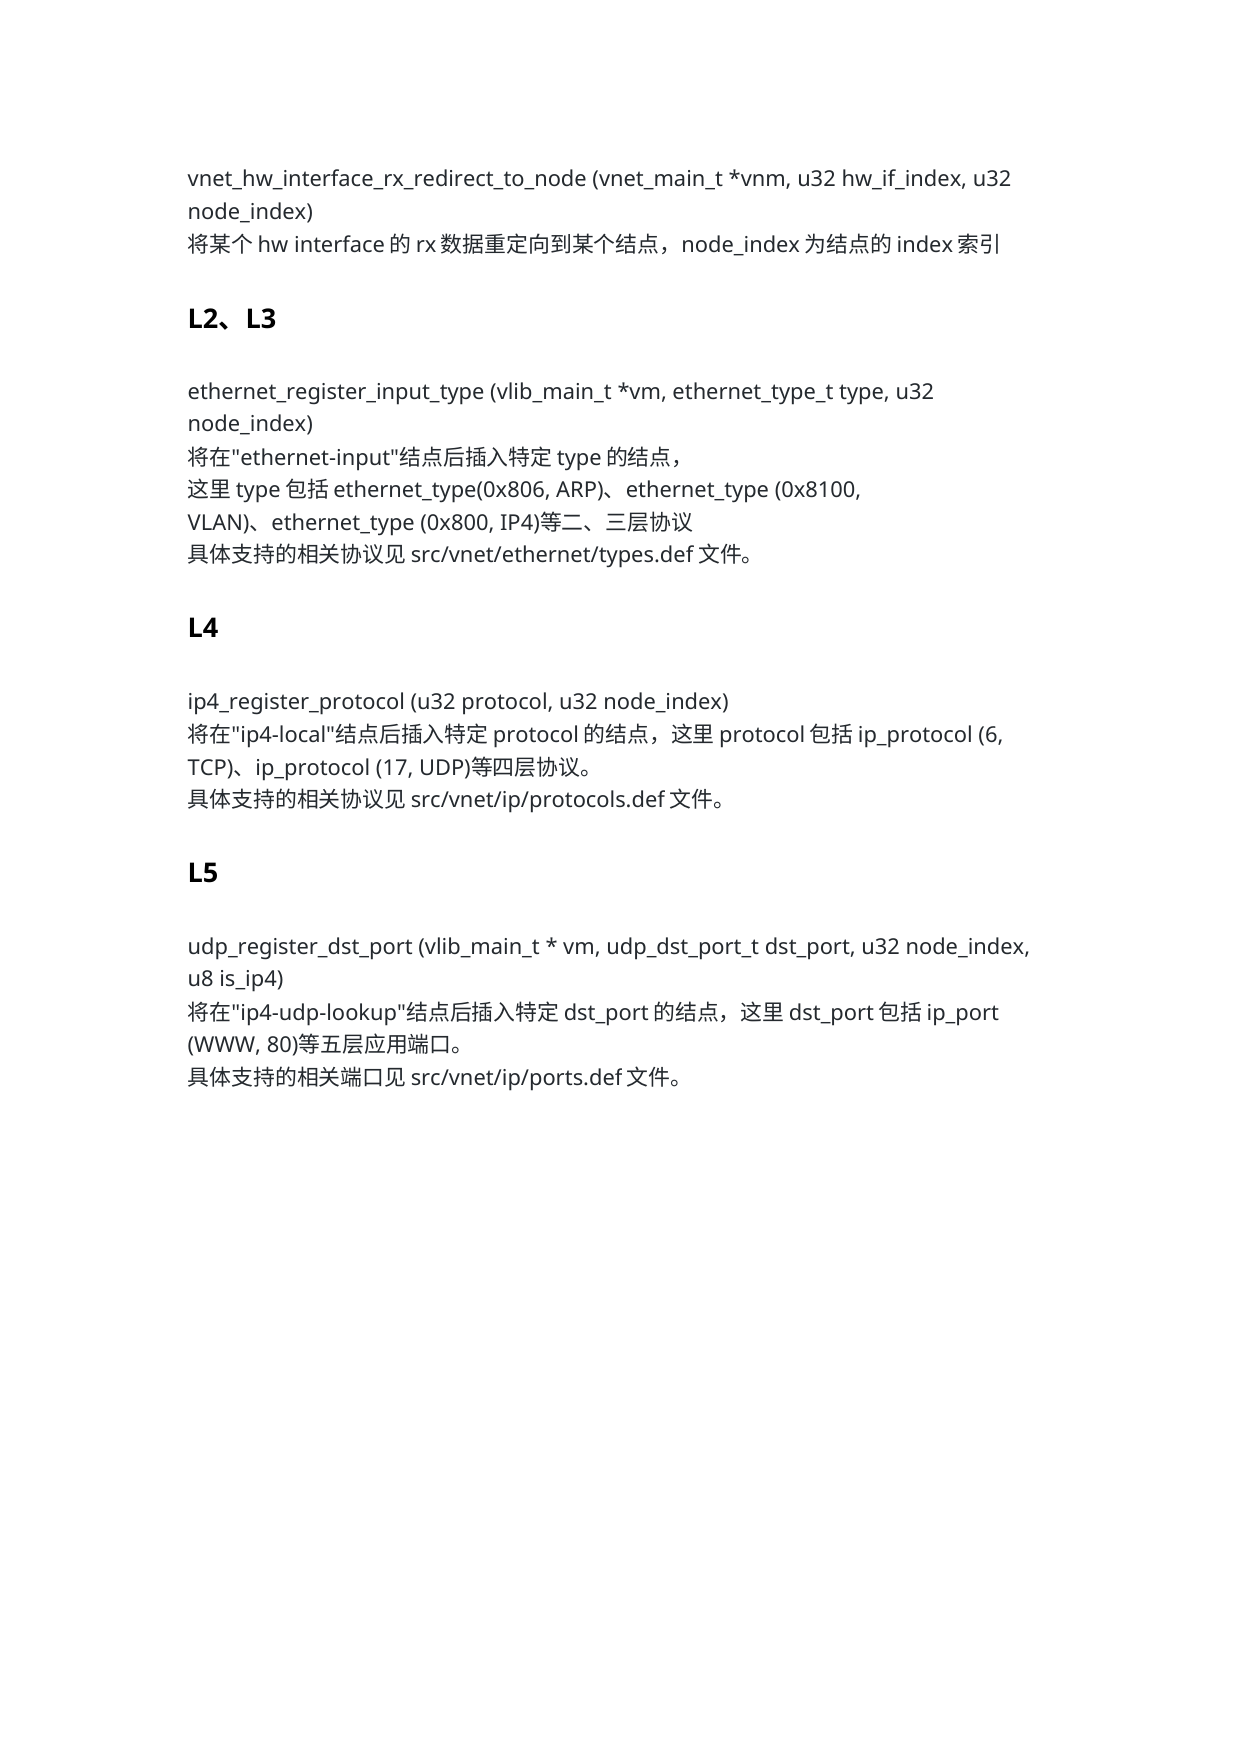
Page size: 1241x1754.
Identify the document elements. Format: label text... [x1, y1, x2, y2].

text L5 [187, 839, 1053, 904]
text L4 [187, 594, 1053, 659]
text ip4_register_protocol (u32 protocol, u32 node_index) 将在"ip4-local"结点后插入特定protocol的结点，这里protocol包括ip_protocol (6, TCP)、ip_protocol (17, UDP)等四层协议。 具体支持的相关协议见src/vnet/ip/protocols.def文件。 [187, 684, 1053, 814]
text udp_register_dst_port (vlib_main_t * vm, udp_dst_port_t dst_port, u32 node_index, u8 is_ip4) 将在"ip4-udp-lookup"结点后插入特定dst_port的结点，这里dst_port包括ip_port (WWW, 80)等五层应用端口。 具体支持的相关端口见src/vnet/ip/ports.def文件。 [187, 929, 1053, 1092]
text L2、L3 [187, 284, 1053, 349]
text vnet_hw_interface_rx_redirect_to_node (vnet_main_t *vnm, u32 hw_if_index, u32 node_index) 将某个hw interface的rx数据重定向到某个结点，node_index为结点的index索引 [187, 162, 1053, 259]
text ethernet_register_input_type (vlib_main_t *vm, ethernet_type_t type, u32 node_index) 将在"ethernet-input"结点后插入特定type的结点， 这里type包括ethernet_type(0x806, ARP)、ethernet_type (0x8100, VLAN)、ethernet_type (0x800, IP4)等二、三层协议 具体支持的相关协议见src/vnet/ethernet/types.def文件。 [187, 374, 1053, 569]
